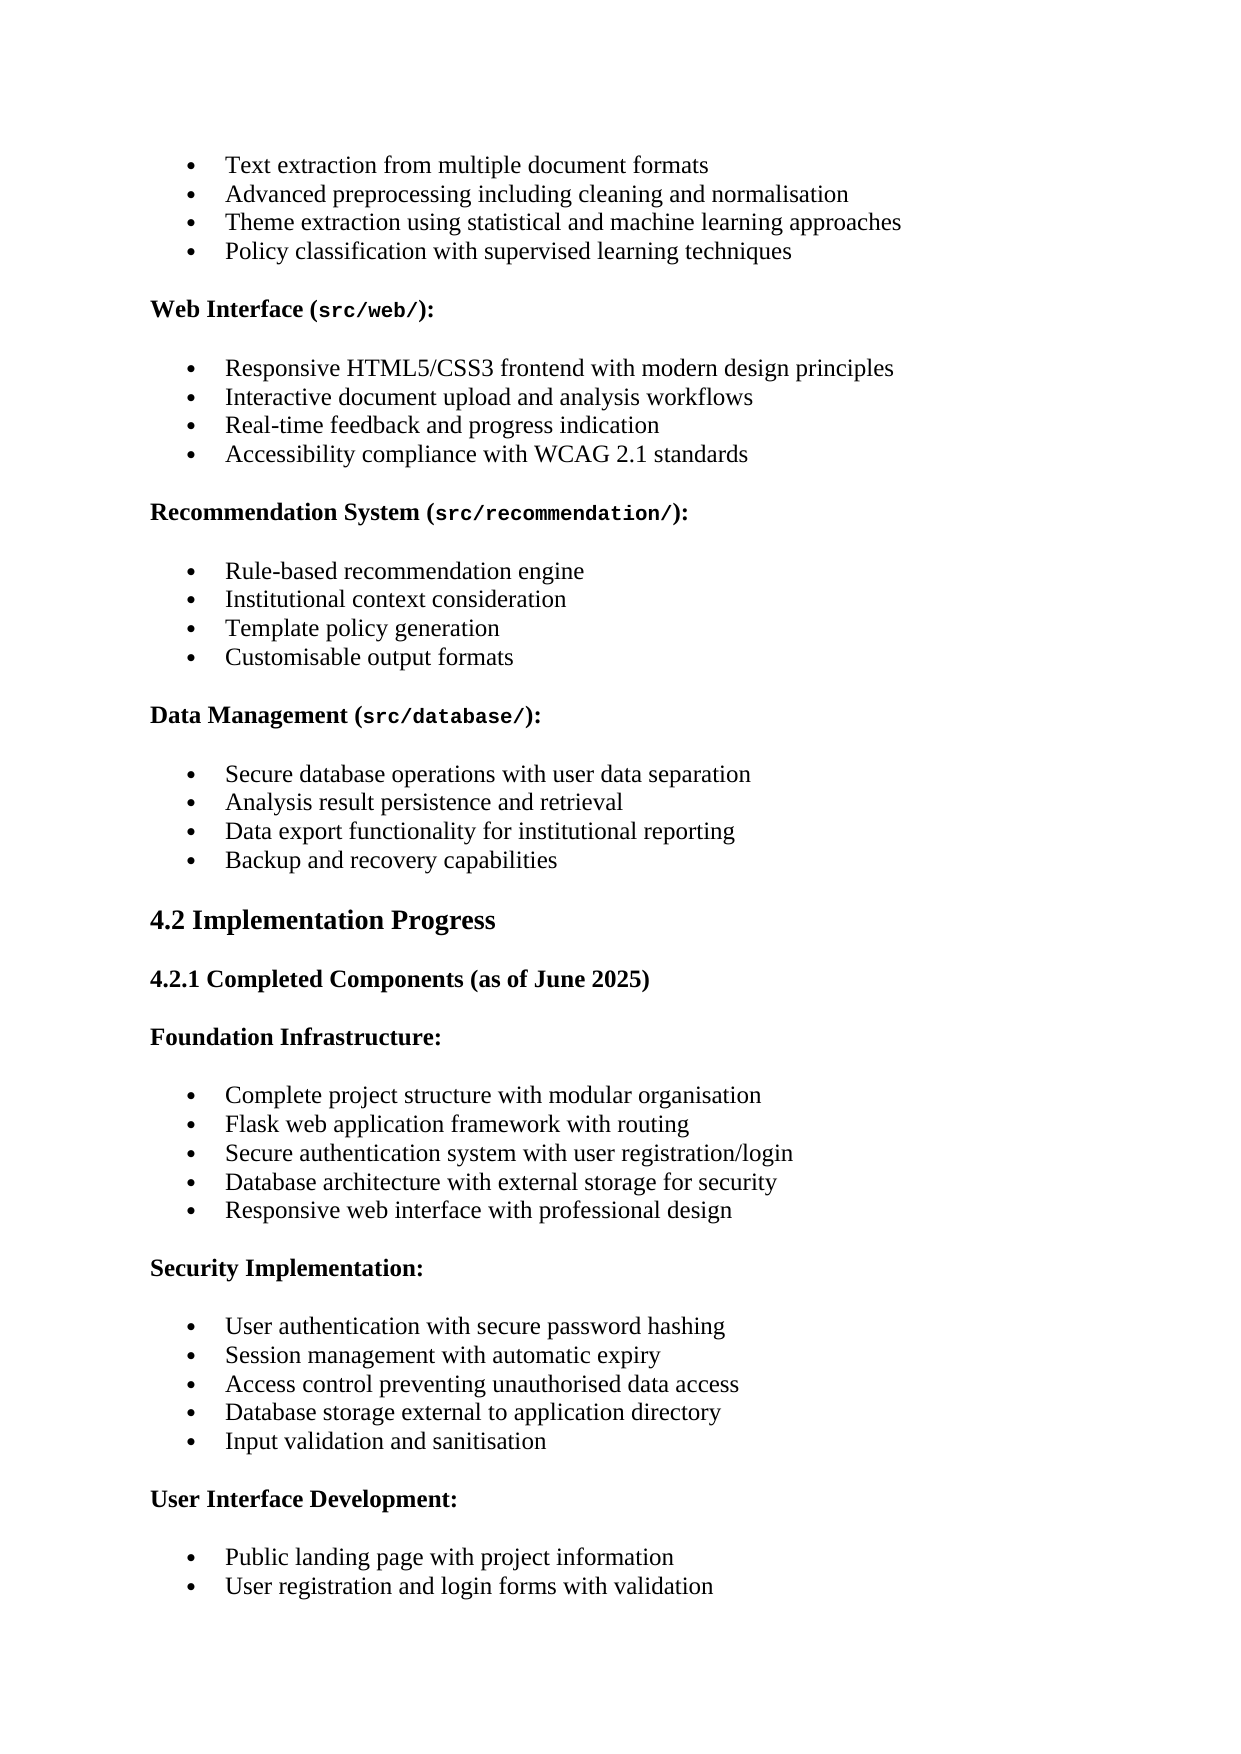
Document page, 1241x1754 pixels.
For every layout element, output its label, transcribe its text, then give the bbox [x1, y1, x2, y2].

list Secure authentication system with user registration/login [187, 1138, 1090, 1167]
list Institutional context consideration [187, 584, 1090, 613]
list Session management with automatic expiry [187, 1340, 1090, 1369]
list Analysis result persistence and retrieval [187, 787, 1090, 816]
text Foundation Infrastructure: [150, 1022, 1090, 1051]
list User authentication with secure password hashing [187, 1311, 1090, 1340]
list User registration and login forms with validation [187, 1571, 1090, 1599]
list Backup and recovery capabilities [187, 845, 1090, 874]
text User Interface Development: [150, 1484, 1090, 1513]
list Flask web application framework with routing [187, 1109, 1090, 1138]
list Public landing page with project information [187, 1542, 1090, 1571]
text Web Interface (src/web/): [150, 294, 1090, 324]
text Data Management (src/database/): [150, 700, 1090, 729]
list Data export functionality for institutional reporting [187, 816, 1090, 845]
text 4.2.1 Completed Components (as of June 2025) [150, 964, 1090, 993]
list Theme extraction using statistical and machine learning approaches [187, 207, 1090, 236]
list Responsive HTML5/CSS3 frontend with modern design principles [187, 353, 1090, 382]
list Secure database operations with user data separation [187, 759, 1090, 787]
list Customisable output formats [187, 642, 1090, 671]
list Database storage external to application directory [187, 1397, 1090, 1426]
list Template policy generation [187, 613, 1090, 642]
list Accessibility compliance with WCAG 2.1 standards [187, 439, 1090, 468]
list Real-time feedback and progress indication [187, 410, 1090, 439]
list Access control preventing unauthorised data access [187, 1369, 1090, 1397]
list Complete project structure with modular organisation [187, 1080, 1090, 1109]
text 4.2 Implementation Progress [150, 903, 1090, 935]
list Interactive document upload and analysis workflows [187, 382, 1090, 410]
text Recommendation System (src/recommendation/): [150, 497, 1090, 527]
list Responsive web interface with professional design [187, 1195, 1090, 1224]
text Security Implementation: [150, 1253, 1090, 1282]
list Policy classification with supervised learning techniques [187, 236, 1090, 265]
list Advanced preprocessing including cleaning and normalisation [187, 179, 1090, 207]
list Text extraction from multiple document formats [187, 150, 1090, 179]
list Input validation and sanitisation [187, 1426, 1090, 1455]
list Database architecture with external storage for security [187, 1167, 1090, 1195]
list Rule-based recommendation engine [187, 556, 1090, 584]
